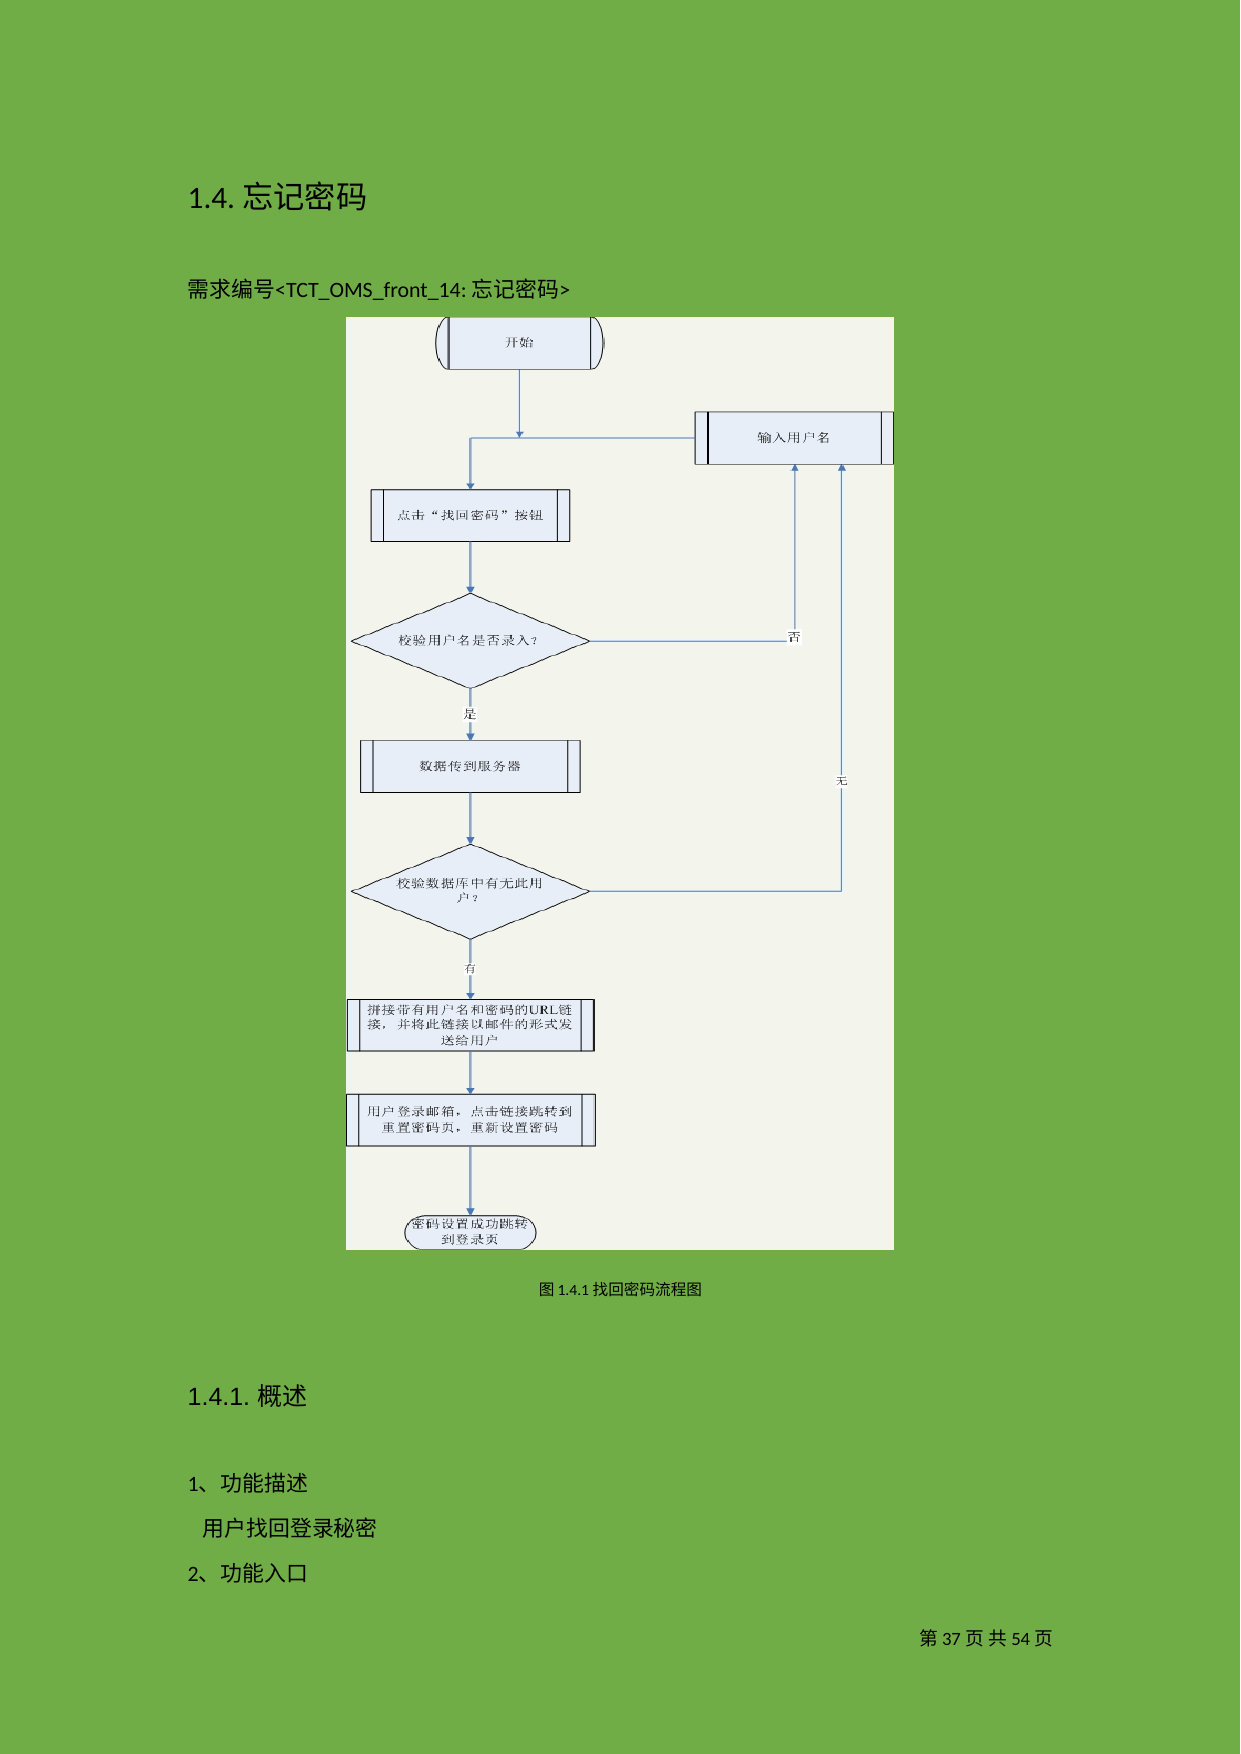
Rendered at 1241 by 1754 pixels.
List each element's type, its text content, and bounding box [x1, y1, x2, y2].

text 1.4.1. 概述 [187, 1362, 1053, 1427]
text 2、功能入口 [187, 1556, 1053, 1588]
text 图1.4.1 找回密码流程图 [187, 1272, 1053, 1304]
picture [346, 317, 894, 1250]
text 1.4. 忘记密码 [187, 162, 1053, 227]
text 1、功能描述 [187, 1466, 1053, 1498]
text 需求编号<TCT_OMS_front_14: 忘记密码> [187, 272, 1053, 304]
text 用户找回登录秘密 [187, 1511, 1053, 1543]
